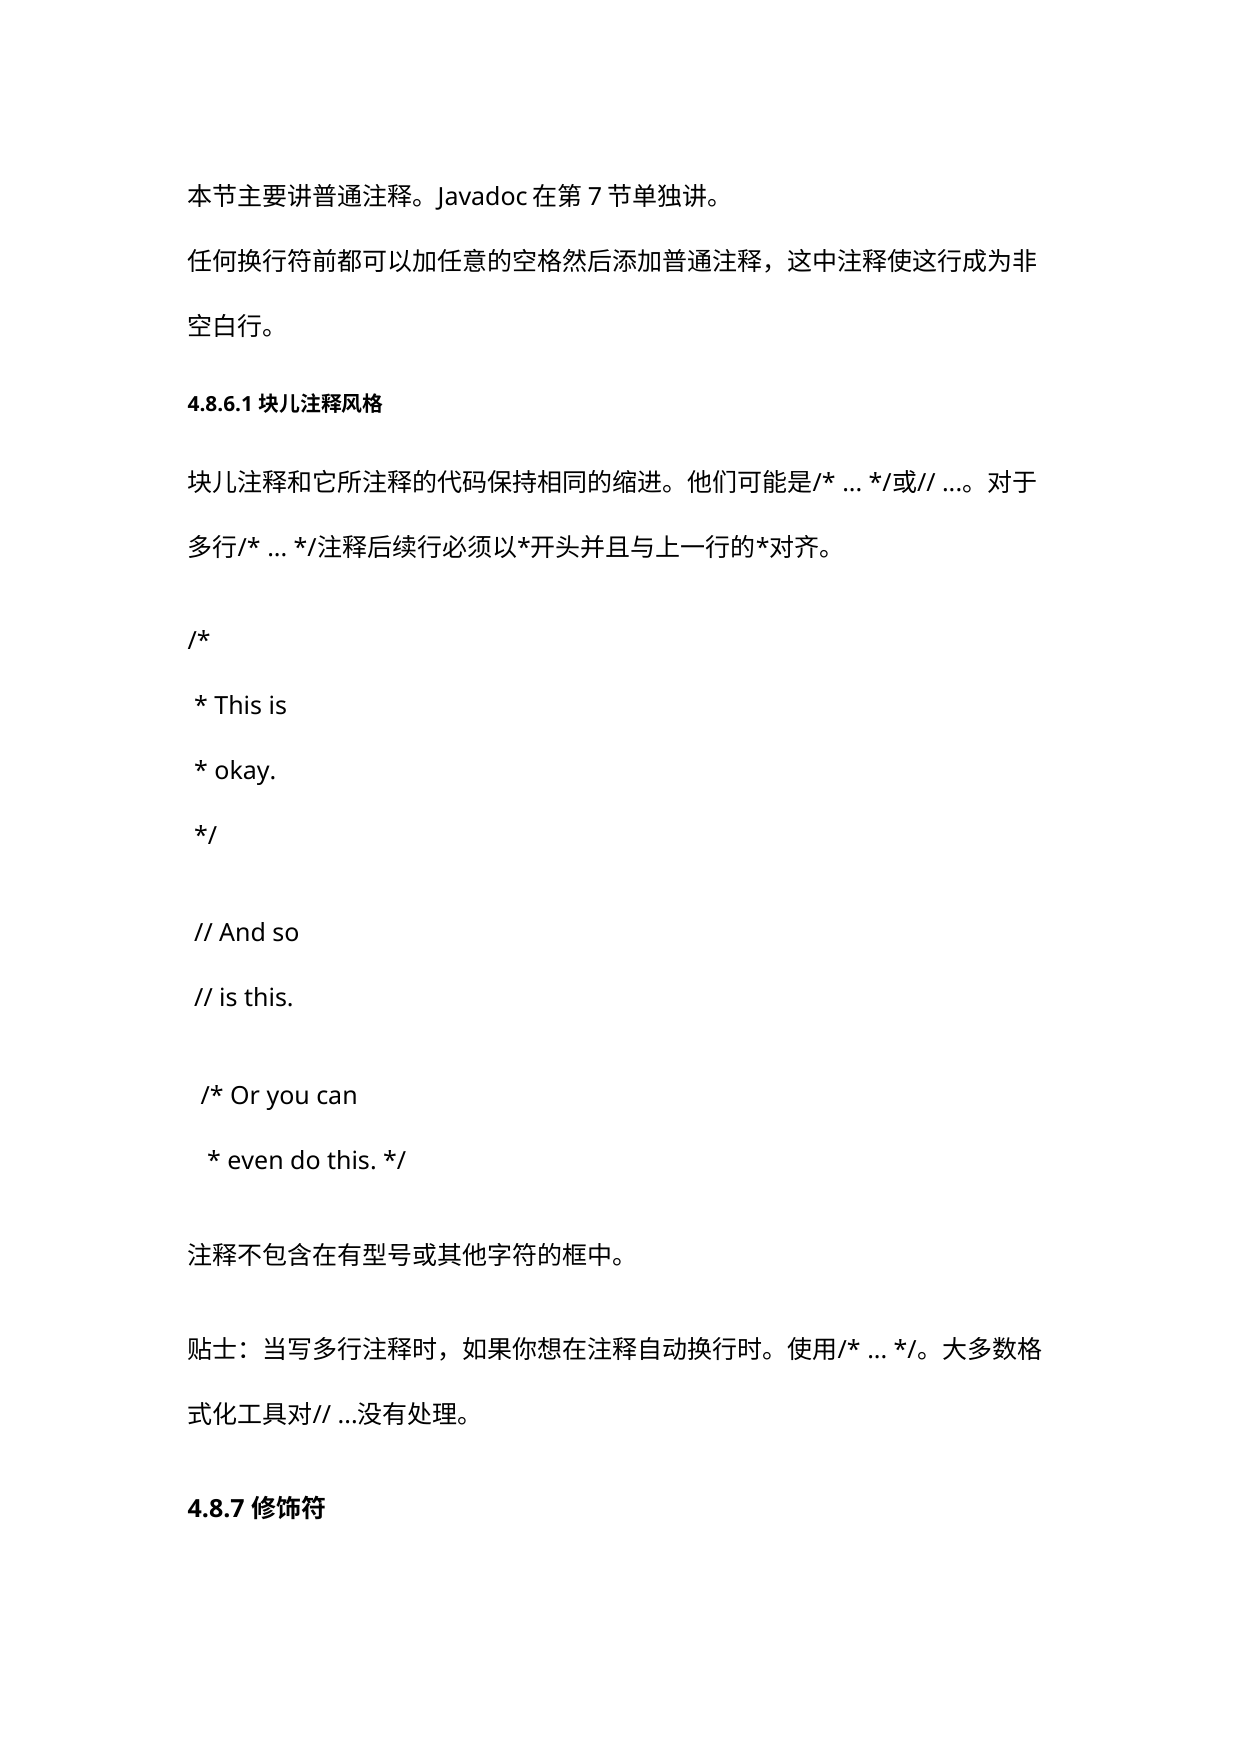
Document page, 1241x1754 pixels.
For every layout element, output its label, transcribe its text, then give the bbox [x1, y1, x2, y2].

text 贴士：当写多行注释时，如果你想在注释自动换行时。使用/* ... */。大多数格式化工具对// ...没有处理。 [187, 1315, 1053, 1445]
text 4.8.6.1 块儿注释风格 [187, 386, 1053, 419]
text /* Or you can [187, 1062, 1053, 1127]
text // is this. [187, 964, 1053, 1029]
text * This is [187, 672, 1053, 737]
text /* [187, 607, 1053, 672]
text * okay. [187, 737, 1053, 802]
text // And so [187, 899, 1053, 964]
text 4.8.7 修饰符 [187, 1474, 1053, 1539]
text */ [187, 802, 1053, 867]
text 块儿注释和它所注释的代码保持相同的缩进。他们可能是/* ... */或// ...。对于多行/* ... */注释后续行必须以*开头并且与上一行的*对齐。 [187, 448, 1053, 578]
text 注释不包含在有型号或其他字符的框中。 [187, 1221, 1053, 1286]
text * even do this. */ [187, 1127, 1053, 1192]
text 本节主要讲普通注释。Javadoc在第7节单独讲。 任何换行符前都可以加任意的空格然后添加普通注释，这中注释使这行成为非空白行。 [187, 162, 1053, 357]
